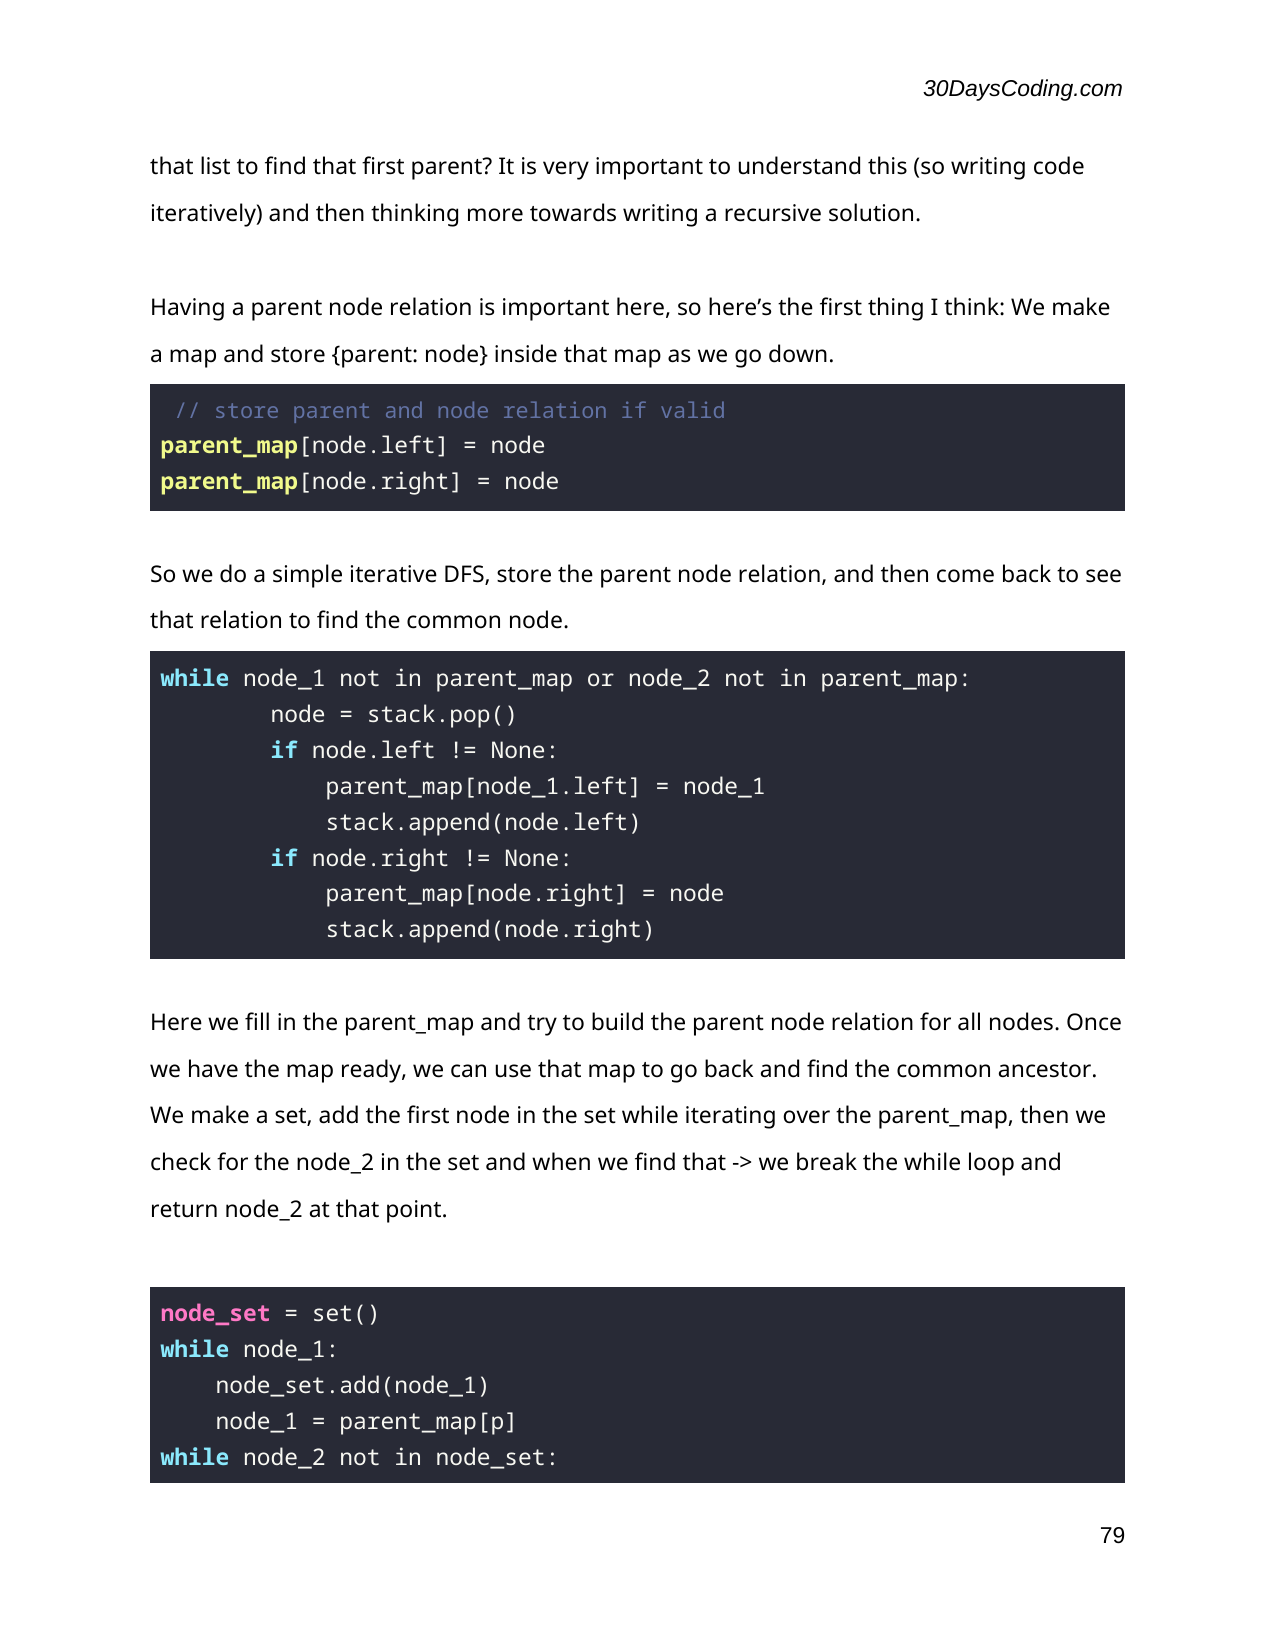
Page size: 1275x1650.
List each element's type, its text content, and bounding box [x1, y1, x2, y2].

text So we do a simple iterative DFS, store the parent node relation, and then come back to see that relation to find the common node. [150, 558, 1125, 636]
text Here we fill in the parent_map and try to build the parent node relation for all nodes. Once we have the map ready, we can use that map to go back and find the common ancestor. We make a set, add the first node in the set while iterating over the parent_map, then we check for the node_2 in the set and when we find that -> we break the while loop and return node_2 at that point. [150, 1006, 1125, 1224]
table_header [150, 1287, 1125, 1483]
table_header while node_1 not in parent_map or node_2 not in parent_map: node = stack.pop() if node.left != None: parent_map[node_1.left] = node_1 stack.append(node.left) if node.right != None: parent_map[node.right] = node stack.append(node.right) [150, 651, 1125, 959]
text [150, 150, 1125, 228]
table_header // store parent and node relation if valid parent_map[node.left] = node parent_map[node.right] = node [150, 384, 1125, 511]
text Having a parent node relation is important here, so here’s the first thing I think: We make a map and store {parent: node} inside that map as we go down. [150, 291, 1125, 369]
